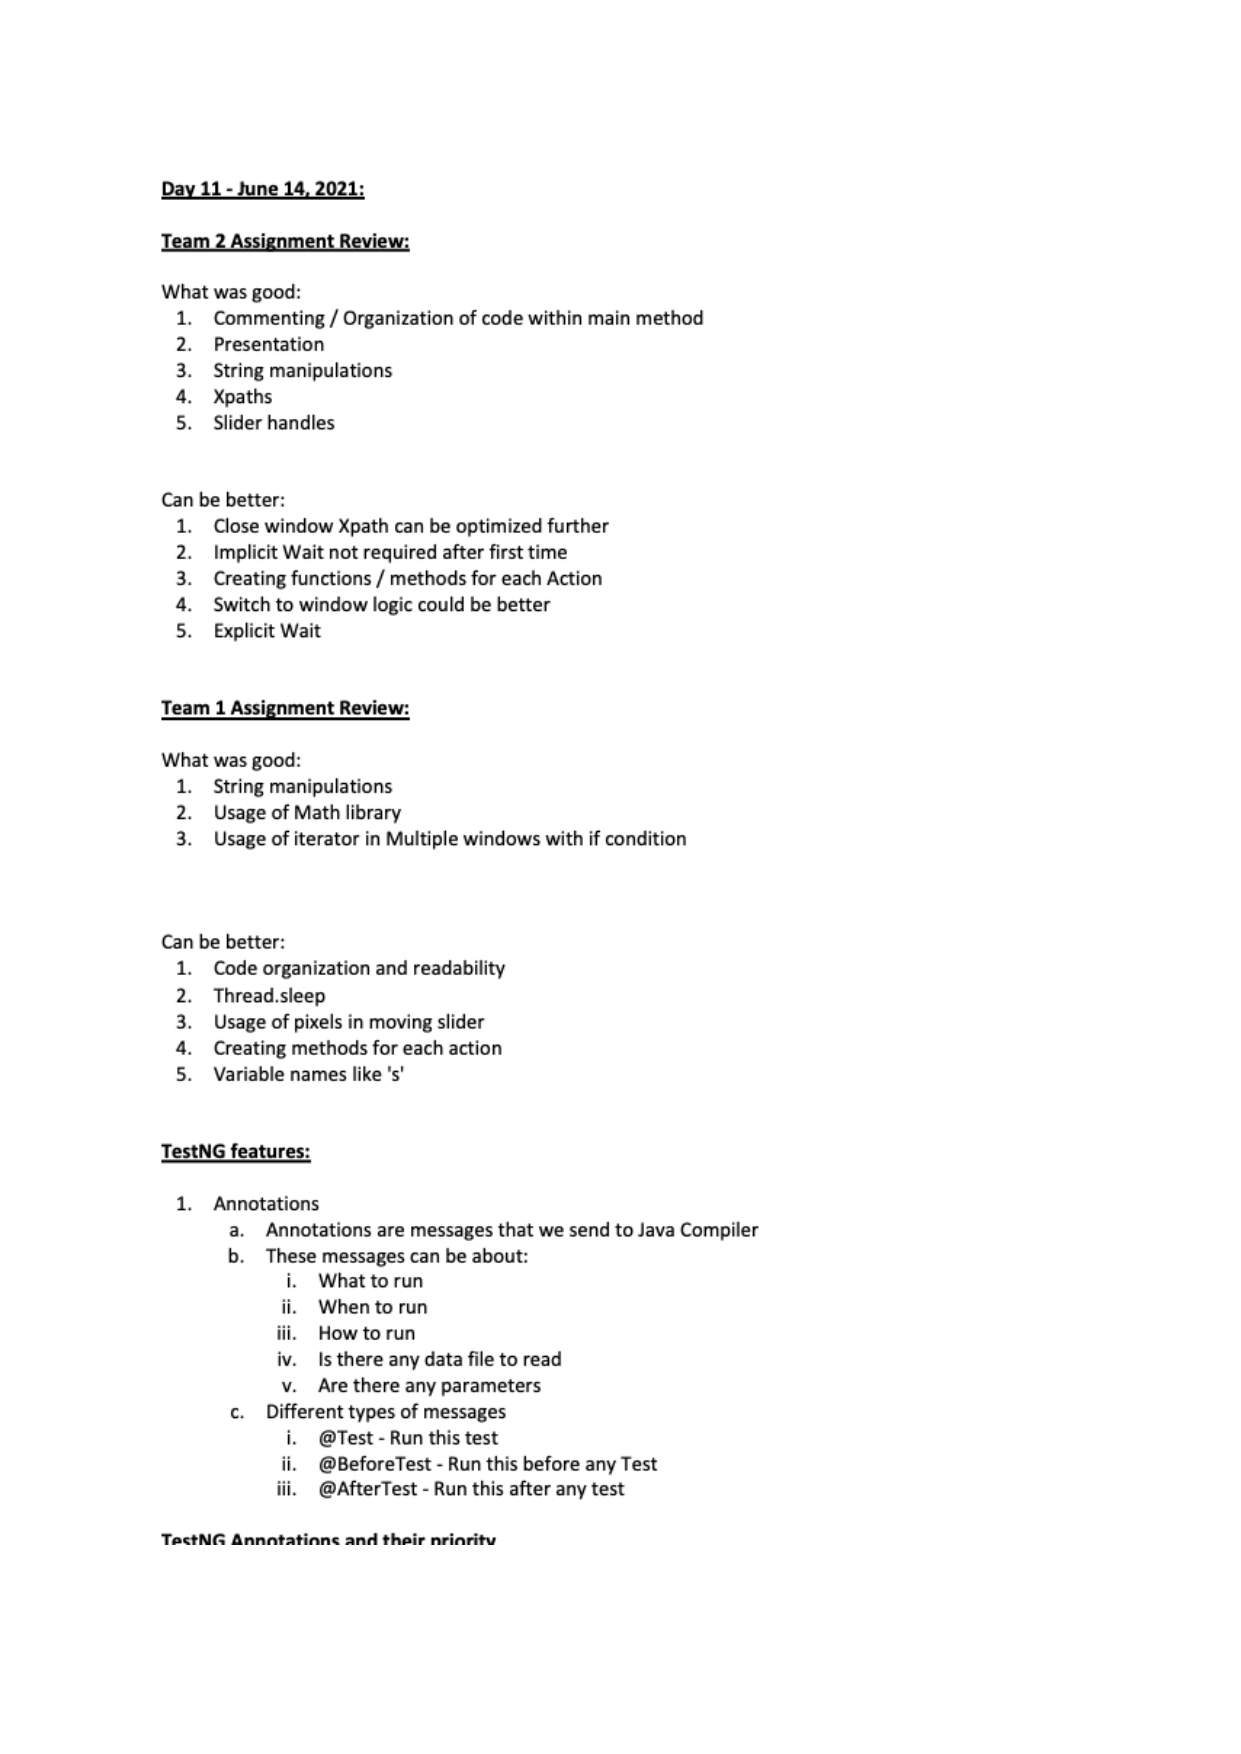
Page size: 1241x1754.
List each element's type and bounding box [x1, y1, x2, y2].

picture [150, 150, 1090, 1545]
